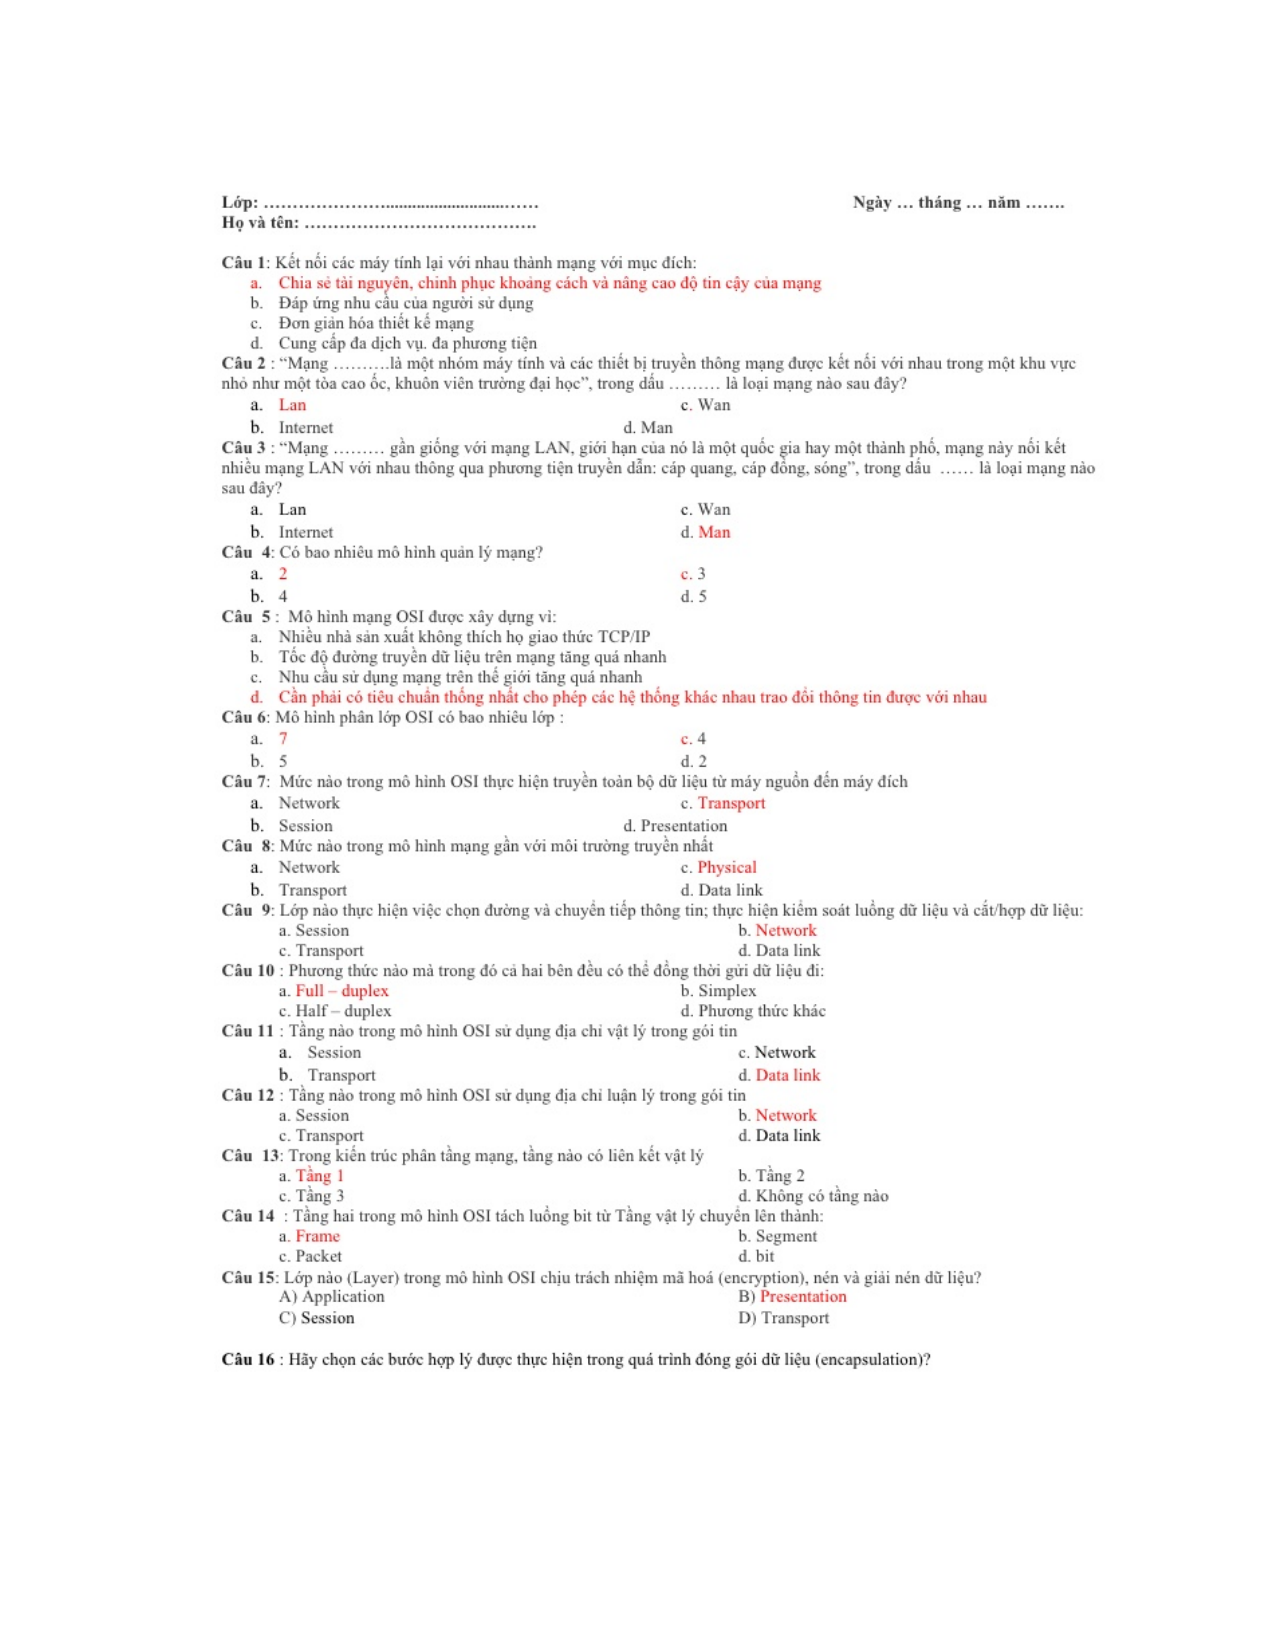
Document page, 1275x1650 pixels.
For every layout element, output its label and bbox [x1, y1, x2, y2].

picture [150, 150, 1125, 1412]
